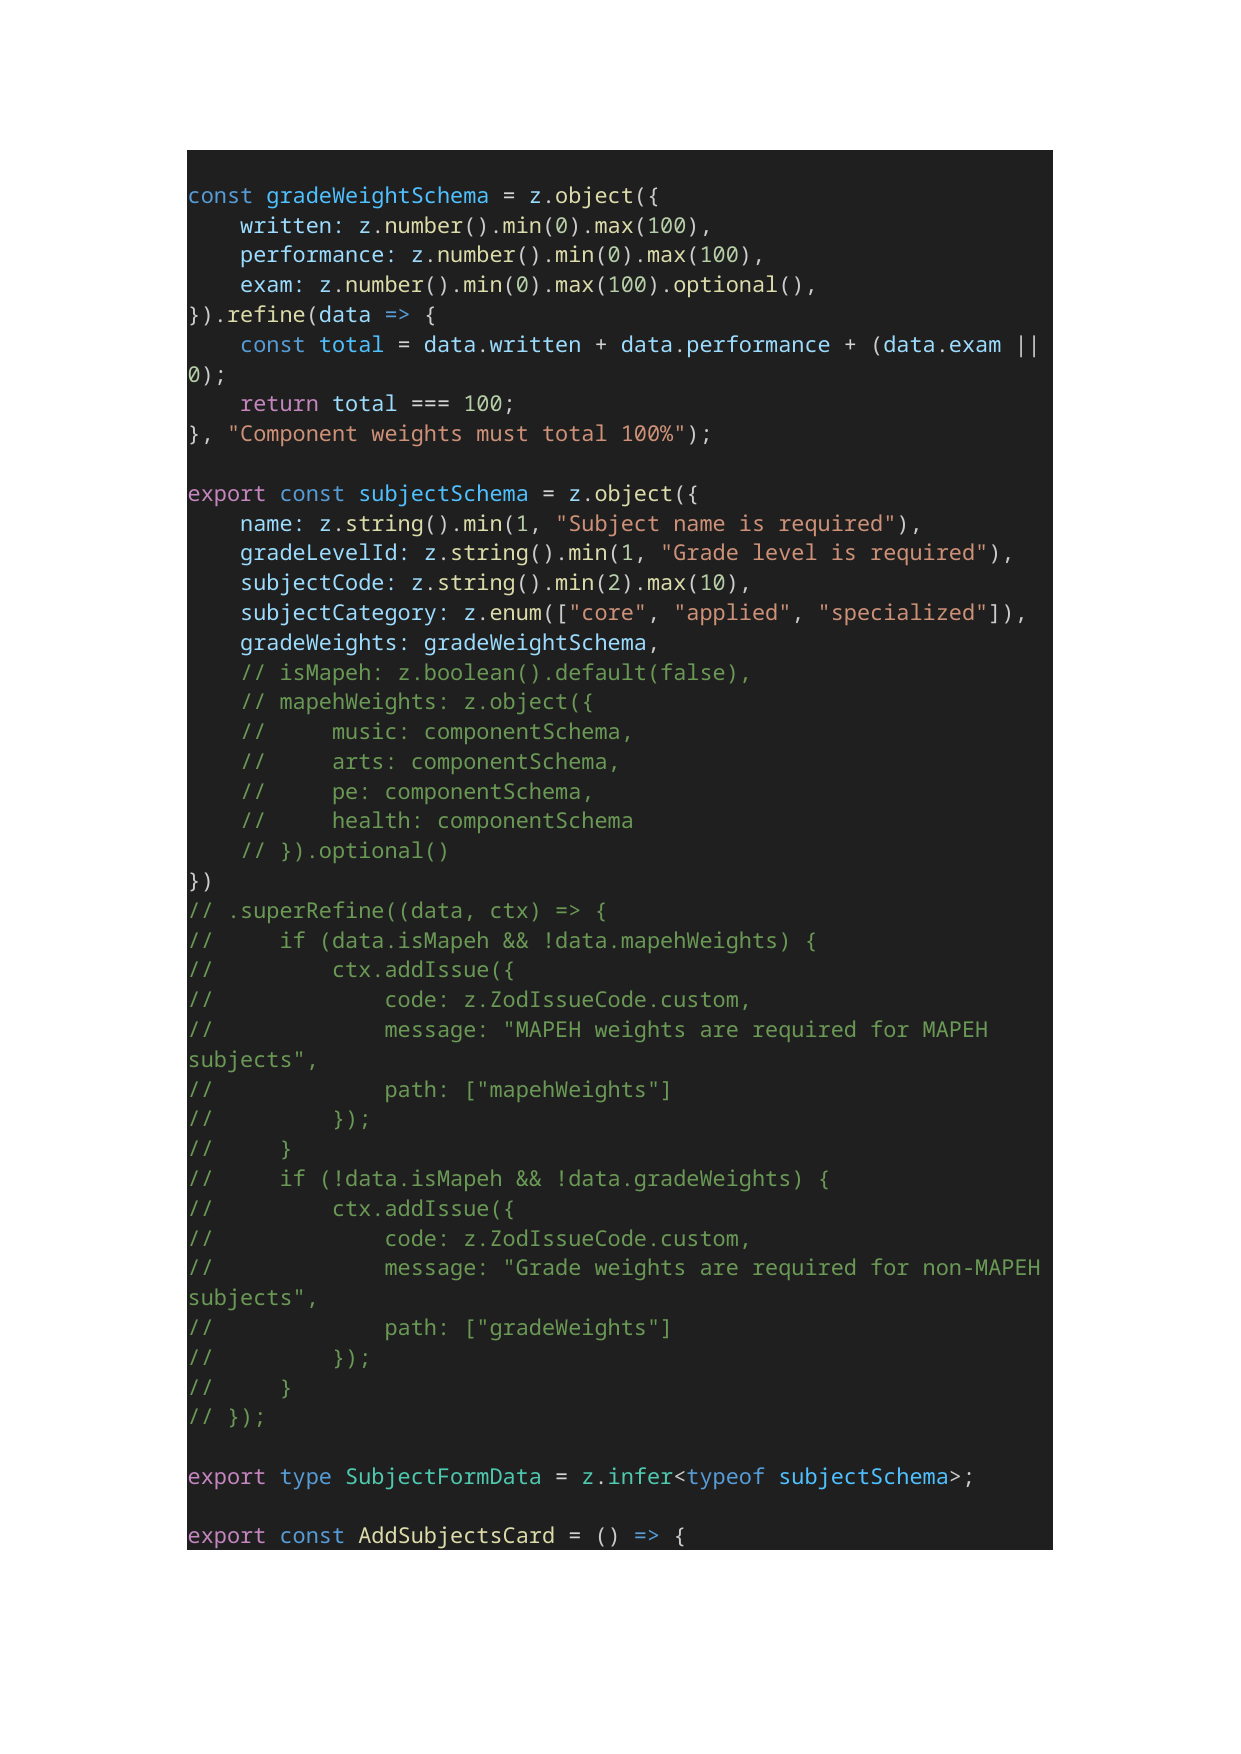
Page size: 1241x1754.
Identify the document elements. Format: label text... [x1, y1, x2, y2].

text }, "Component weights must total 100%"); [187, 418, 1053, 448]
text const total = data.written + data.performance + (data.exam || 0); [187, 329, 1053, 388]
text // }); [187, 1103, 1053, 1133]
text // mapehWeights: z.object({ [187, 686, 1053, 716]
text // isMapeh: z.boolean().default(false), [187, 656, 1053, 686]
text gradeLevelId: z.string().min(1, "Grade level is required"), [187, 537, 1053, 567]
text return total === 100; [187, 388, 1053, 418]
text export const subjectSchema = z.object({ [187, 478, 1053, 507]
text // }); [187, 1401, 1053, 1431]
text // ctx.addIssue({ [187, 1193, 1053, 1222]
text // ctx.addIssue({ [187, 954, 1053, 984]
text // path: ["mapehWeights"] [187, 1073, 1053, 1103]
text // }).optional() [187, 835, 1053, 865]
text export const AddSubjectsCard = () => { [187, 1520, 1053, 1550]
text // if (!data.isMapeh && !data.gradeWeights) { [187, 1163, 1053, 1193]
text export type SubjectFormData = z.infer<typeof subjectSchema>; [187, 1461, 1053, 1491]
text // code: z.ZodIssueCode.custom, [187, 1222, 1053, 1252]
text performance: z.number().min(0).max(100), [187, 239, 1053, 269]
text // }); [187, 1342, 1053, 1371]
text }).refine(data => { [187, 299, 1053, 329]
text // arts: componentSchema, [187, 746, 1053, 776]
text subjectCode: z.string().min(2).max(10), [187, 567, 1053, 597]
text exam: z.number().min(0).max(100).optional(), [187, 269, 1053, 299]
text written: z.number().min(0).max(100), [187, 209, 1053, 239]
text }) [187, 865, 1053, 895]
text // code: z.ZodIssueCode.custom, [187, 984, 1053, 1014]
text // if (data.isMapeh && !data.mapehWeights) { [187, 924, 1053, 954]
text // } [187, 1133, 1053, 1163]
text const gradeWeightSchema = z.object({ [187, 180, 1053, 209]
text // health: componentSchema [187, 805, 1053, 835]
text // message: "MAPEH weights are required for MAPEH subjects", [187, 1014, 1053, 1073]
text subjectCategory: z.enum(["core", "applied", "specialized"]), [187, 597, 1053, 627]
text // pe: componentSchema, [187, 776, 1053, 805]
text // path: ["gradeWeights"] [187, 1312, 1053, 1342]
text // } [187, 1371, 1053, 1401]
text name: z.string().min(1, "Subject name is required"), [187, 507, 1053, 537]
text // .superRefine((data, ctx) => { [187, 895, 1053, 924]
text gradeWeights: gradeWeightSchema, [187, 627, 1053, 656]
text // music: componentSchema, [187, 716, 1053, 746]
text // message: "Grade weights are required for non-MAPEH subjects", [187, 1252, 1053, 1312]
